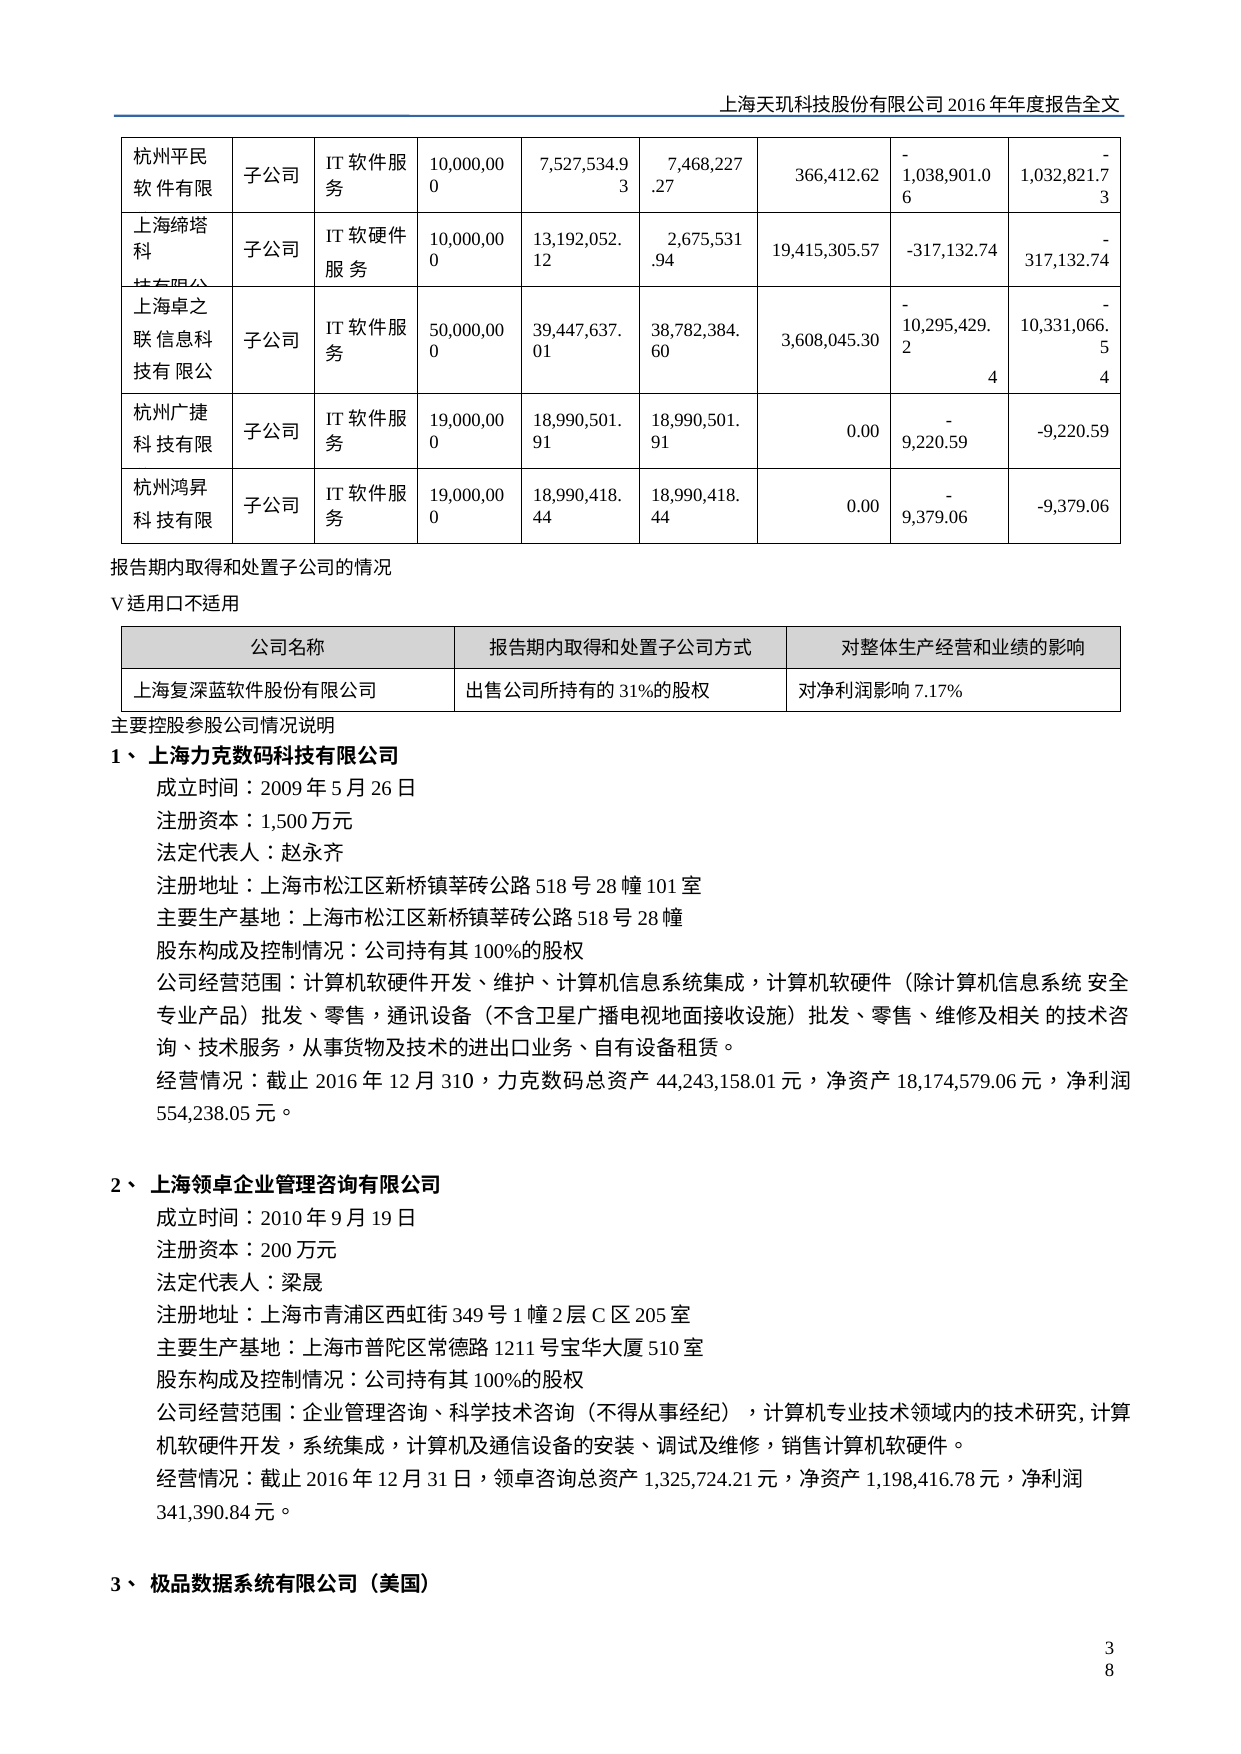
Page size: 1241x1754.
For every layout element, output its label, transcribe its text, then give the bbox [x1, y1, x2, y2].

text 1、 上海力克数码科技有限公司 [110, 737, 1132, 770]
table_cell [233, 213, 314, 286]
text 主要生产基地：上海市普陀区常德路1211号宝华大厦510室 [110, 1329, 1132, 1362]
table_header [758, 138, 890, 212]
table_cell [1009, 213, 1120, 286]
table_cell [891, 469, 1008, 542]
text 341,390.84元。 [110, 1493, 1132, 1526]
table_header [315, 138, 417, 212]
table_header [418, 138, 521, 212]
text 3、 极品数据系统有限公司（美国） [110, 1565, 1132, 1598]
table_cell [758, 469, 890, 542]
text V适用口不适用 [110, 590, 1132, 615]
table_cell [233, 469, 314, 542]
text 注册资本：200万元 [110, 1232, 1132, 1264]
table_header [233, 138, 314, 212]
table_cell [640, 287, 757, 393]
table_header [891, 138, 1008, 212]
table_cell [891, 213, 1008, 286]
text 注册地址：上海市松江区新桥镇莘砖公路518号28幢101室 [156, 867, 1132, 900]
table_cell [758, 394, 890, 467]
text 主要控股参股公司情况说明 [110, 712, 1132, 737]
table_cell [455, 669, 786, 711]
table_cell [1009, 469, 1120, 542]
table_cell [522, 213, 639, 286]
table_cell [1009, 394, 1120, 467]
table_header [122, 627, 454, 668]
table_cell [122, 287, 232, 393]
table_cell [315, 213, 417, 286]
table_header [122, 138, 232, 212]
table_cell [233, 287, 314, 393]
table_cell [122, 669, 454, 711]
text 成立时间：2009年5月26日 [156, 770, 1132, 802]
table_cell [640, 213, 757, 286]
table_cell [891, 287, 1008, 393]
text 注册资本：1,500万元 [156, 802, 1132, 835]
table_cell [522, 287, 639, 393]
text 法定代表人：梁晟 [110, 1264, 1132, 1297]
text 股东构成及控制情况：公司持有其100%的股权 [110, 1362, 1132, 1394]
text 主要生产基地：上海市松江区新桥镇莘砖公路518号28幢 [156, 900, 1132, 932]
text 经营情况：截止2016年12月310，力克数码总资产44,243,158.01元，净资产18,174,579.06元，净利润 554,238.05 元。 [156, 1062, 1132, 1127]
text 公司经营范围：企业管理咨询、科学技术咨询（不得从事经纪），计算机专业技术领域内的技术研究, 计算机软硬件开发，系统集成，计算机及通信设备的安装、调试及维修，销售计算机软硬件。 [156, 1394, 1132, 1461]
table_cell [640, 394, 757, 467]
text 注册地址：上海市青浦区西虹街349号1幢2层C区205室 [110, 1297, 1132, 1329]
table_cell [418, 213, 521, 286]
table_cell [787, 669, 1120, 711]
text 成立时间：2010年9月19日 [110, 1199, 1132, 1232]
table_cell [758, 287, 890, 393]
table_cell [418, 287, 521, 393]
text 经营情况：截止2016年12月31日，领卓咨询总资产1,325,724.21元，净资产1,198,416.78元，净利润 [110, 1461, 1132, 1493]
text 公司经营范围：计算机软硬件开发、维护、计算机信息系统集成，计算机软硬件（除计算机信息系统 安全专业产品）批发、零售，通讯设备（不含卫星广播电视地面接收设施）批发、零售、维修及相关 的技术咨询、技术服务，从事货物及技术的进出口业务、自有设备租赁。 [156, 965, 1132, 1062]
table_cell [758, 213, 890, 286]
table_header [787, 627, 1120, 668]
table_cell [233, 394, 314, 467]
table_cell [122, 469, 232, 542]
text 法定代表人：赵永齐 [156, 835, 1132, 867]
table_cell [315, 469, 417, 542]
text 股东构成及控制情况：公司持有其100%的股权 [156, 932, 1132, 965]
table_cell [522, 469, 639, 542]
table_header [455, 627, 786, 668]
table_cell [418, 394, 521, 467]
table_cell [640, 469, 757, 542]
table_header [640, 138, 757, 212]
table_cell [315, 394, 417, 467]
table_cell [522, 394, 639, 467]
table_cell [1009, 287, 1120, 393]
text 2、 上海领卓企业管理咨询有限公司 [110, 1167, 1132, 1199]
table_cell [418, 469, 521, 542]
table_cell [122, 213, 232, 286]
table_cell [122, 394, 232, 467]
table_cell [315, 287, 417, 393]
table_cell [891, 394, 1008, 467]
text 报告期内取得和处置子公司的情况 [110, 554, 1132, 579]
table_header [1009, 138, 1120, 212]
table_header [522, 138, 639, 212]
